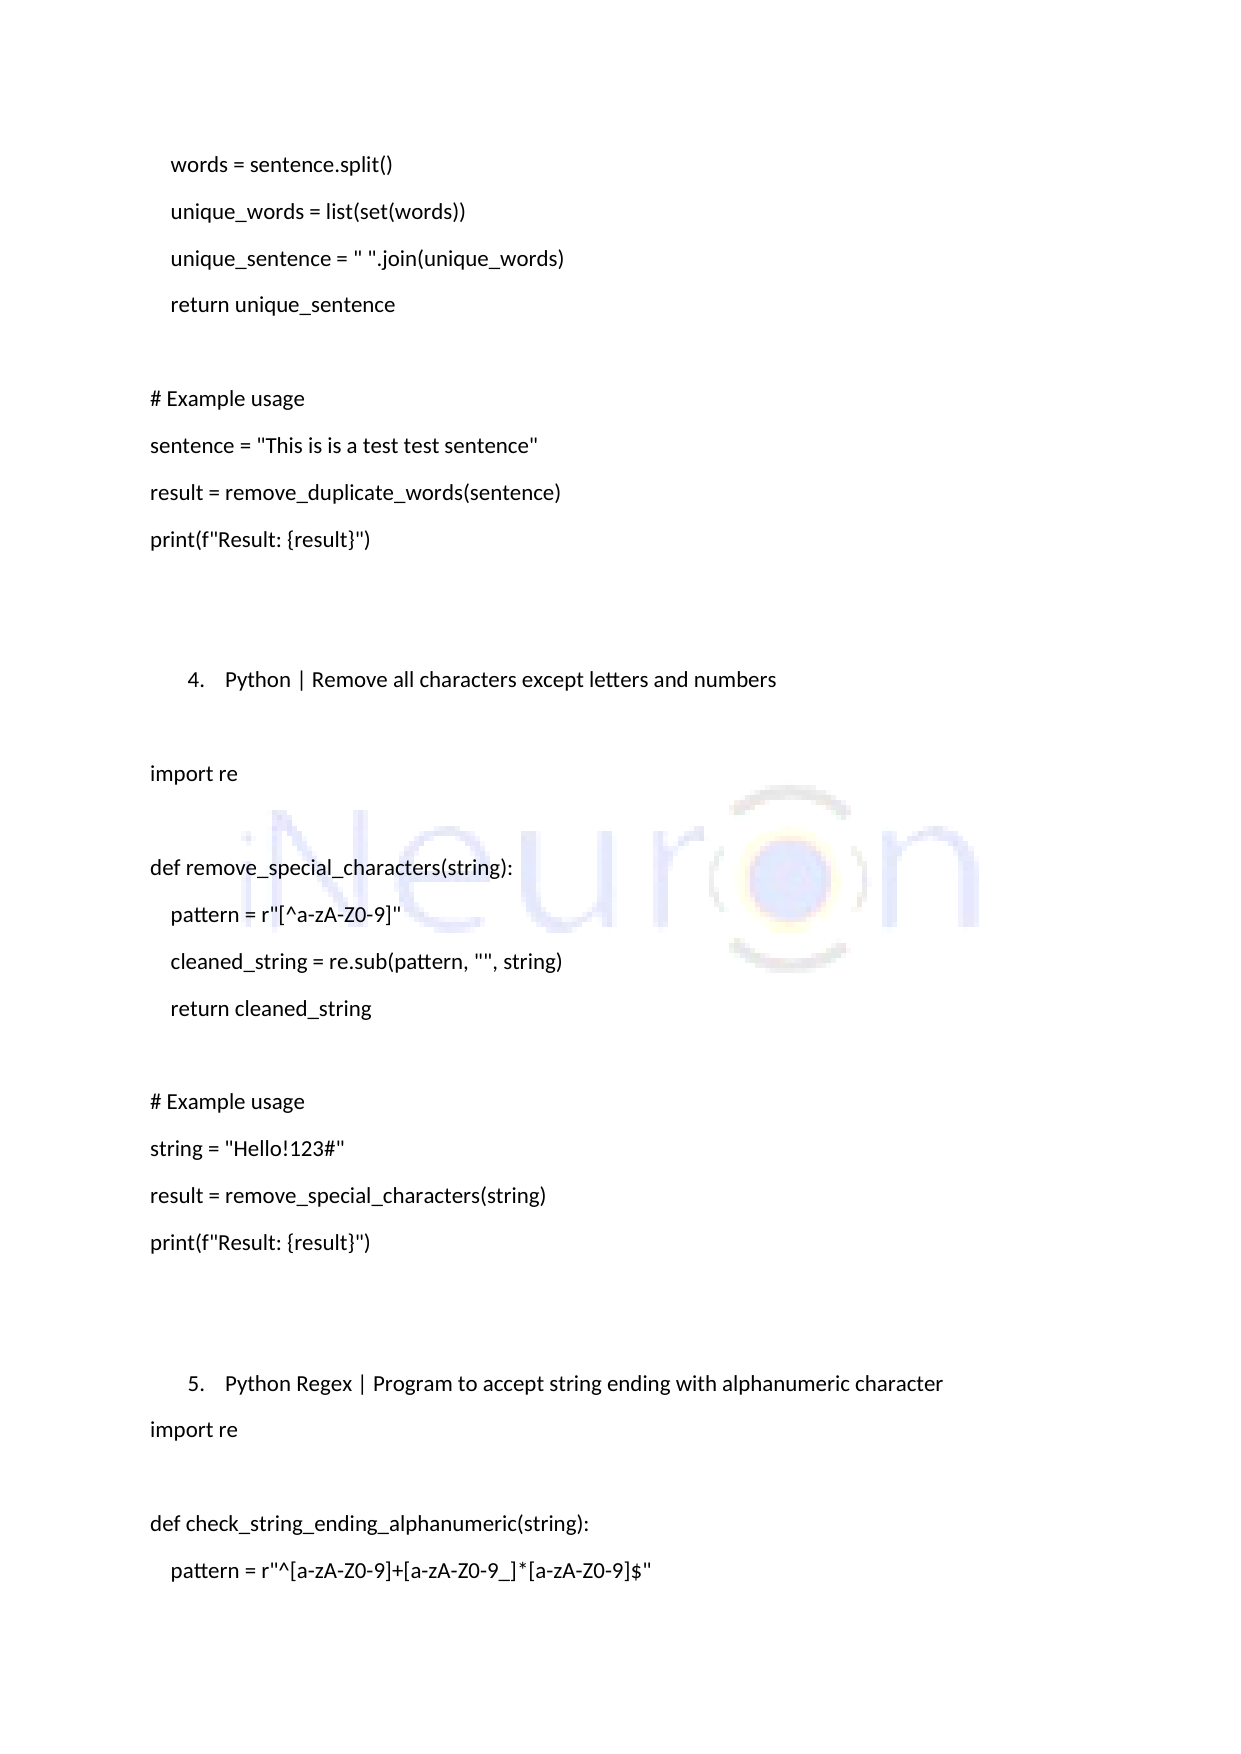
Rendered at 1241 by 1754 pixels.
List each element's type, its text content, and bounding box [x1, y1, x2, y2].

text print(f"Result: {result}") [150, 525, 1090, 553]
text import re [150, 759, 1090, 787]
text # Example usage [150, 384, 1090, 412]
text return unique_sentence [150, 291, 1090, 319]
text import re [150, 1416, 1090, 1444]
text unique_words = list(set(words)) [150, 197, 1090, 225]
text return cleaned_string [150, 994, 1090, 1022]
text unique_sentence = " ".join(unique_words) [150, 244, 1090, 272]
text result = remove_duplicate_words(sentence) [150, 478, 1090, 506]
text pattern = r"^[a-zA-Z0-9]+[a-zA-Z0-9_]*[a-zA-Z0-9]$" [150, 1556, 1090, 1584]
text print(f"Result: {result}") [150, 1228, 1090, 1256]
text cleaned_string = re.sub(pattern, "", string) [150, 947, 1090, 975]
text words = sentence.split() [150, 150, 1090, 178]
text result = remove_special_characters(string) [150, 1181, 1090, 1209]
list Python Regex | Program to accept string ending with alphanumeric character [187, 1369, 1090, 1397]
text def check_string_ending_alphanumeric(string): [150, 1509, 1090, 1537]
text # Example usage [150, 1087, 1090, 1116]
list Python | Remove all characters except letters and numbers [187, 666, 1090, 694]
text pattern = r"[^a-zA-Z0-9]" [150, 900, 1090, 928]
text string = "Hello!123#" [150, 1134, 1090, 1162]
text def remove_special_characters(string): [150, 853, 1090, 881]
text sentence = "This is is a test test sentence" [150, 431, 1090, 459]
